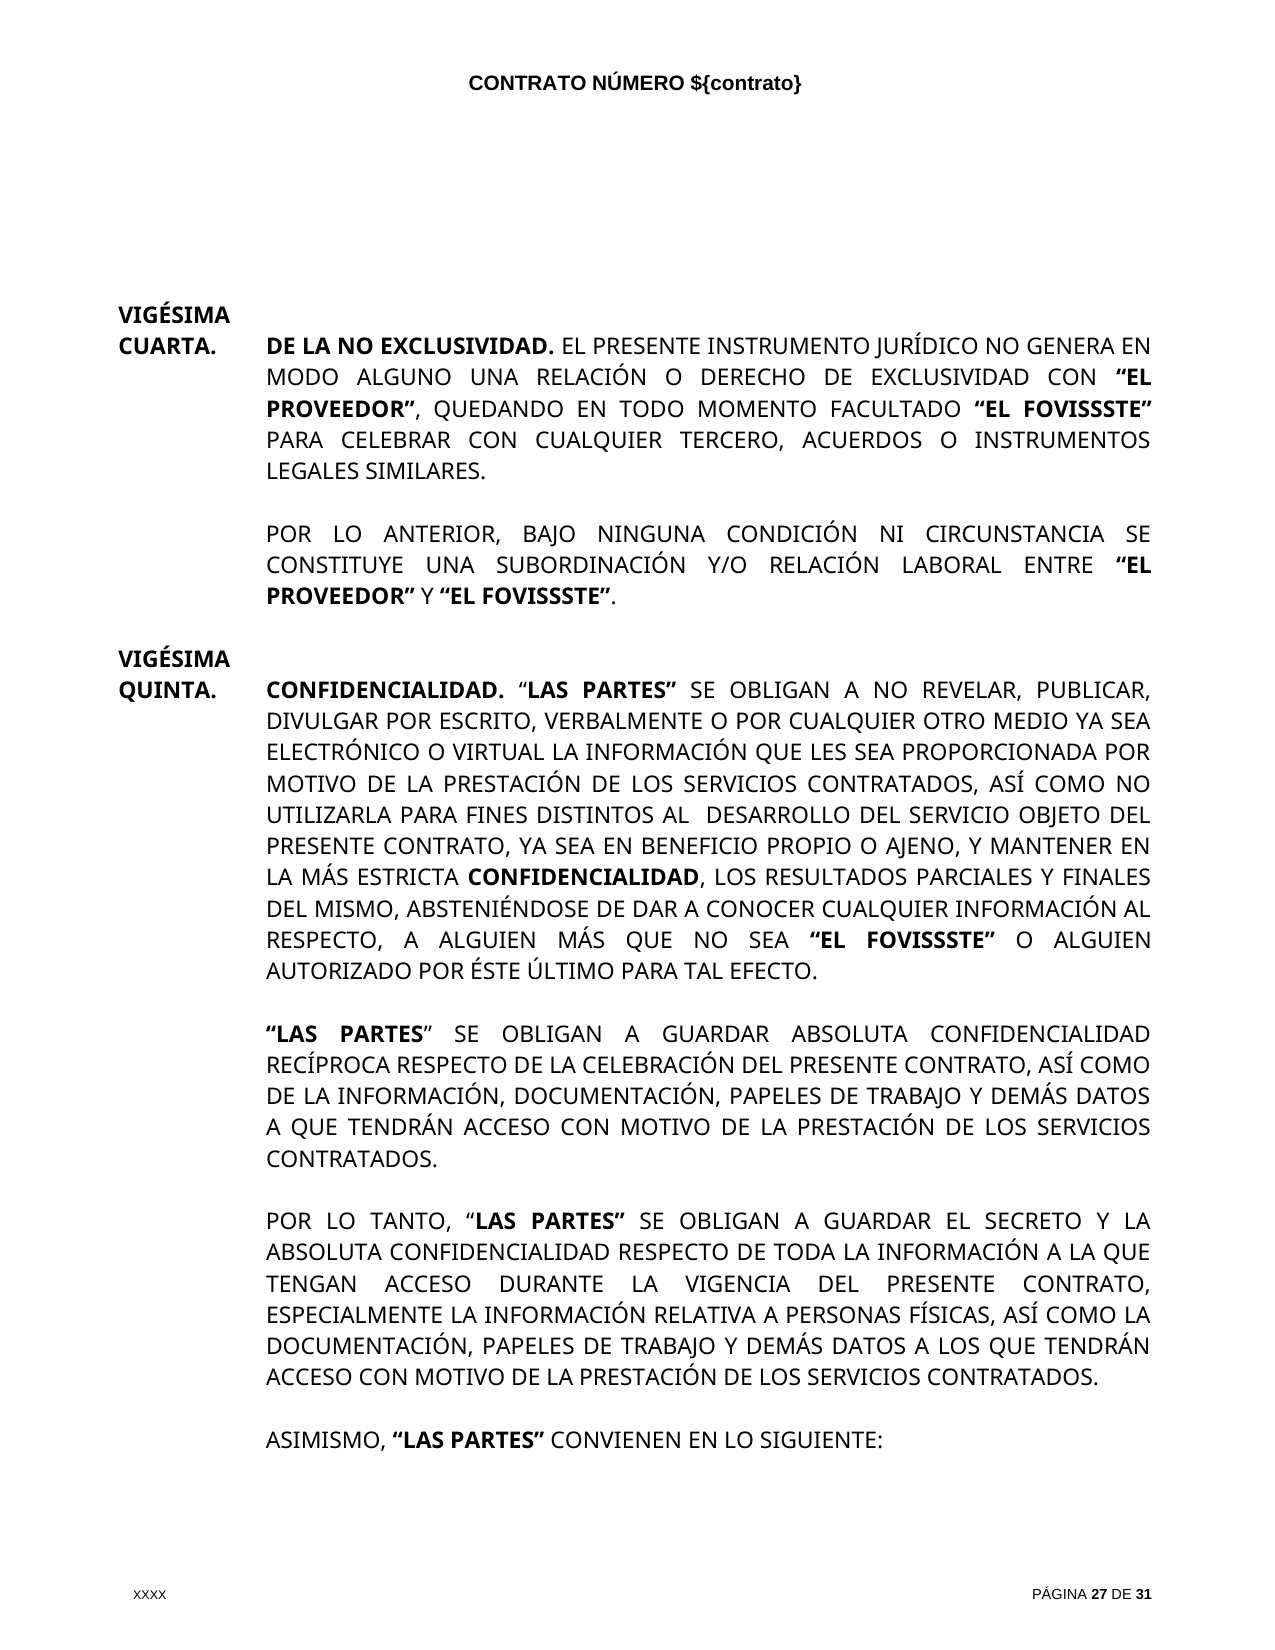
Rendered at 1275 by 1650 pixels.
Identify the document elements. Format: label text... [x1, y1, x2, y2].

text QUINTA. CONFIDENCIALIDAD. “LAS PARTES” SE OBLIGAN A NO REVELAR, PUBLICAR, DIVULGAR POR ESCRITO, VERBALMENTE O POR CUALQUIER OTRO MEDIO YA SEA ELECTRÓNICO O VIRTUAL LA INFORMACIÓN QUE LES SEA PROPORCIONADA POR MOTIVO DE LA PRESTACIÓN DE LOS SERVICIOS CONTRATADOS, ASÍ COMO NO UTILIZARLA PARA FINES DISTINTOS AL DESARROLLO DEL SERVICIO OBJETO DEL PRESENTE CONTRATO, YA SEA EN BENEFICIO PROPIO O AJENO, Y MANTENER EN LA MÁS ESTRICTA CONFIDENCIALIDAD, LOS RESULTADOS PARCIALES Y FINALES DEL MISMO, ABSTENIÉNDOSE DE DAR A CONOCER CUALQUIER INFORMACIÓN AL RESPECTO, A ALGUIEN MÁS QUE NO SEA “EL FOVISSSTE” O ALGUIEN AUTORIZADO POR ÉSTE ÚLTIMO PARA TAL EFECTO. [118, 674, 1152, 986]
text VIGÉSIMA [118, 299, 1152, 330]
text ASIMISMO, “LAS PARTES” CONVIENEN EN LO SIGUIENTE: [266, 1424, 1152, 1455]
text VIGÉSIMA [118, 642, 1152, 674]
text POR LO TANTO, “LAS PARTES” SE OBLIGAN A GUARDAR EL SECRETO Y LA ABSOLUTA CONFIDENCIALIDAD RESPECTO DE TODA LA INFORMACIÓN A LA QUE TENGAN ACCESO DURANTE LA VIGENCIA DEL PRESENTE CONTRATO, ESPECIALMENTE LA INFORMACIÓN RELATIVA A PERSONAS FÍSICAS, ASÍ COMO LA DOCUMENTACIÓN, PAPELES DE TRABAJO Y DEMÁS DATOS A LOS QUE TENDRÁN ACCESO CON MOTIVO DE LA PRESTACIÓN DE LOS SERVICIOS CONTRATADOS. [266, 1205, 1152, 1392]
text “LAS PARTES” SE OBLIGAN A GUARDAR ABSOLUTA CONFIDENCIALIDAD RECÍPROCA RESPECTO DE LA CELEBRACIÓN DEL PRESENTE CONTRATO, ASÍ COMO DE LA INFORMACIÓN, DOCUMENTACIÓN, PAPELES DE TRABAJO Y DEMÁS DATOS A QUE TENDRÁN ACCESO CON MOTIVO DE LA PRESTACIÓN DE LOS SERVICIOS CONTRATADOS. [266, 1017, 1152, 1174]
text POR LO ANTERIOR, BAJO NINGUNA CONDICIÓN NI CIRCUNSTANCIA SE CONSTITUYE UNA SUBORDINACIÓN Y/O RELACIÓN LABORAL ENTRE “EL PROVEEDOR” Y “EL FOVISSSTE”. [266, 517, 1152, 611]
text CUARTA. DE LA NO EXCLUSIVIDAD. EL PRESENTE INSTRUMENTO JURÍDICO NO GENERA EN MODO ALGUNO UNA RELACIÓN O DERECHO DE EXCLUSIVIDAD CON “EL PROVEEDOR”, QUEDANDO EN TODO MOMENTO FACULTADO “EL FOVISSSTE” PARA CELEBRAR CON CUALQUIER TERCERO, ACUERDOS O INSTRUMENTOS LEGALES SIMILARES. [118, 330, 1152, 486]
